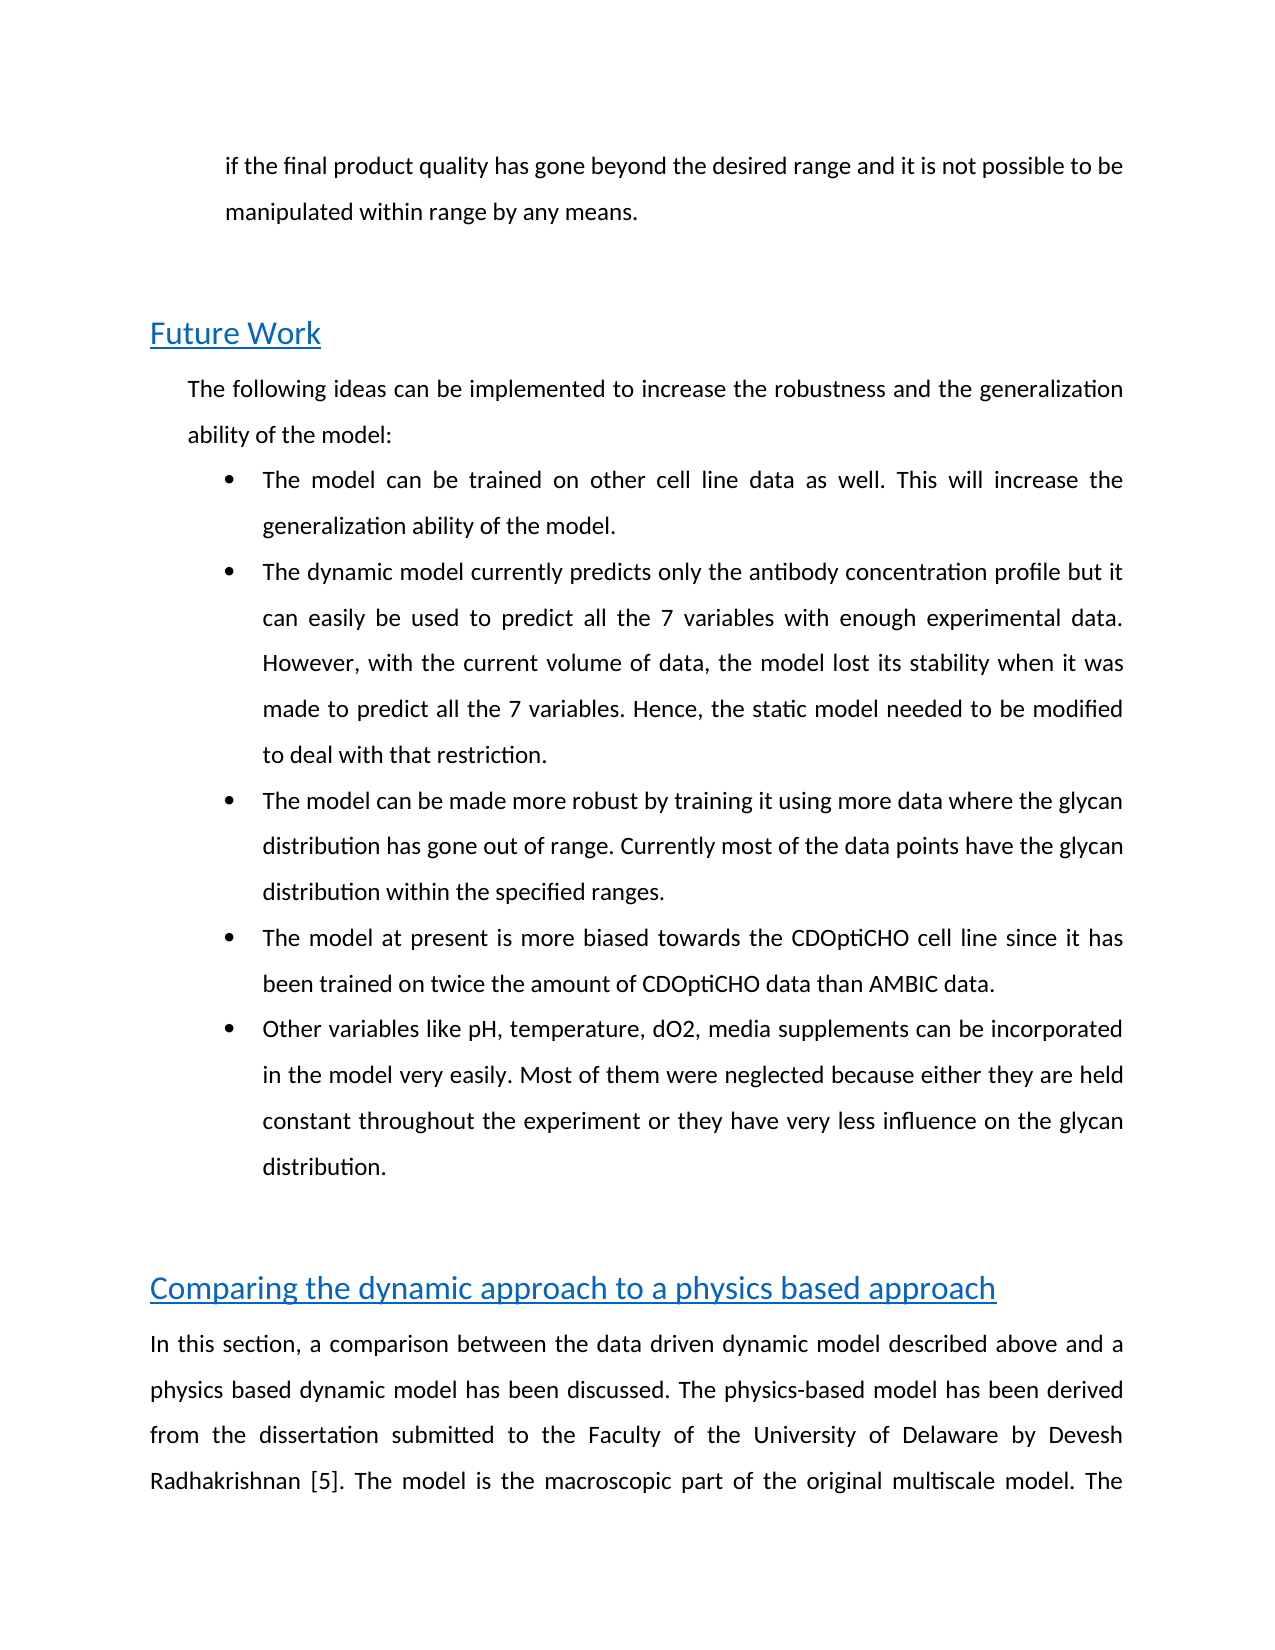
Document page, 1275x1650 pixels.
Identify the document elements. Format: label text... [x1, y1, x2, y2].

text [150, 1328, 1125, 1496]
list The model at present is more biased towards the CDOptiCHO cell line since it has been trained on twice the amount of CDOptiCHO data than AMBIC data. [225, 922, 1125, 998]
list The model can be made more robust by training it using more data where the glycan distribution has gone out of range. Currently most of the data points have the glycan distribution within the specified ranges. [225, 785, 1125, 907]
list The dynamic model currently predicts only the antibody concentration profile but it can easily be used to predict all the 7 variables with enough experimental data. However, with the current volume of data, the model lost its stability when it was made to predict all the 7 variables. Hence, the static model needed to be modified to deal with that restriction. [225, 556, 1125, 769]
list Other variables like pH, temperature, dO2, media supplements can be incorporated in the model very easily. Most of them were neglected because either they are held constant throughout the experiment or they have very less influence on the glycan distribution. [225, 1013, 1125, 1181]
text Future Work [150, 312, 1125, 353]
text Comparing the dynamic approach to a physics based approach [150, 1267, 1125, 1308]
list The model can be trained on other cell line data as well. This will increase the generalization ability of the model. [225, 465, 1125, 541]
text The following ideas can be implemented to increase the robustness and the generalization ability of the model: [187, 373, 1125, 449]
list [187, 150, 1125, 226]
